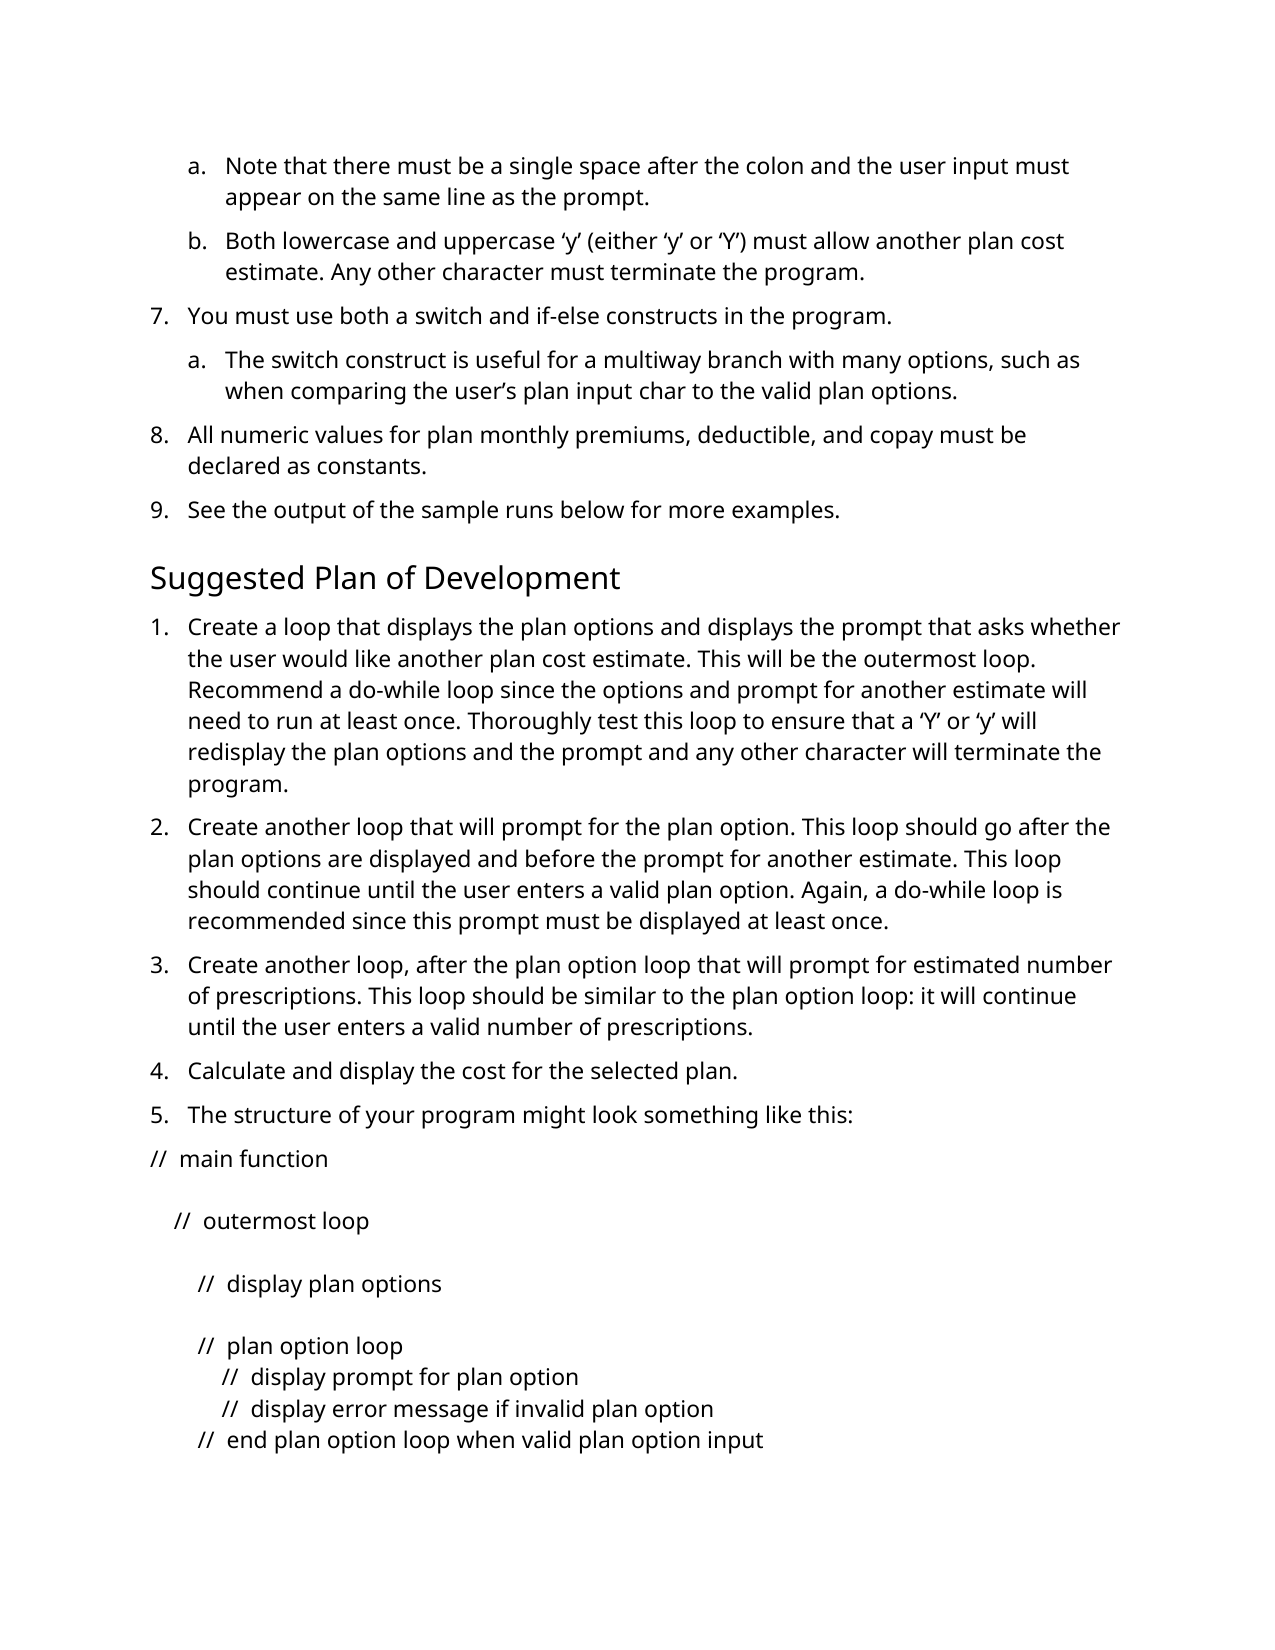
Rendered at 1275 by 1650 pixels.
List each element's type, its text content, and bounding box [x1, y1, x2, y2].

text // display plan options [150, 1268, 1125, 1299]
text // plan option loop [150, 1330, 1125, 1361]
text // main function [150, 1143, 1125, 1174]
list The switch construct is useful for a multiway branch with many options, such as when comparing the user’s plan input char to the valid plan options. [187, 344, 1125, 406]
list Create another loop, after the plan option loop that will prompt for estimated number of prescriptions. This loop should be similar to the plan option loop: it will continue until the user enters a valid number of prescriptions. [150, 949, 1125, 1043]
list Create a loop that displays the plan options and displays the prompt that asks whether the user would like another plan cost estimate. This will be the outermost loop. Recommend a do-while loop since the options and prompt for another estimate will need to run at least once. Thoroughly test this loop to ensure that a ‘Y’ or ‘y’ will redisplay the plan options and the prompt and any other character will terminate the program. [150, 611, 1125, 799]
text // display prompt for plan option [150, 1361, 1125, 1393]
subtitle Suggested Plan of Development [150, 556, 1125, 599]
list You must use both a switch and if-else constructs in the program. [150, 300, 1125, 331]
list See the output of the sample runs below for more examples. [150, 494, 1125, 525]
list Note that there must be a single space after the colon and the user input must appear on the same line as the prompt. [187, 150, 1125, 212]
list All numeric values for plan monthly premiums, deductible, and copay must be declared as constants. [150, 419, 1125, 481]
list The structure of your program might look something like this: [150, 1099, 1125, 1130]
text // end plan option loop when valid plan option input [150, 1424, 1125, 1455]
list Both lowercase and uppercase ‘y’ (either ‘y’ or ‘Y’) must allow another plan cost estimate. Any other character must terminate the program. [187, 225, 1125, 287]
list Calculate and display the cost for the selected plan. [150, 1055, 1125, 1086]
list Create another loop that will prompt for the plan option. This loop should go after the plan options are displayed and before the prompt for another estimate. This loop should continue until the user enters a valid plan option. Again, a do-while loop is recommended since this prompt must be displayed at least once. [150, 811, 1125, 936]
text // display error message if invalid plan option [150, 1393, 1125, 1424]
text // outermost loop [150, 1205, 1125, 1236]
